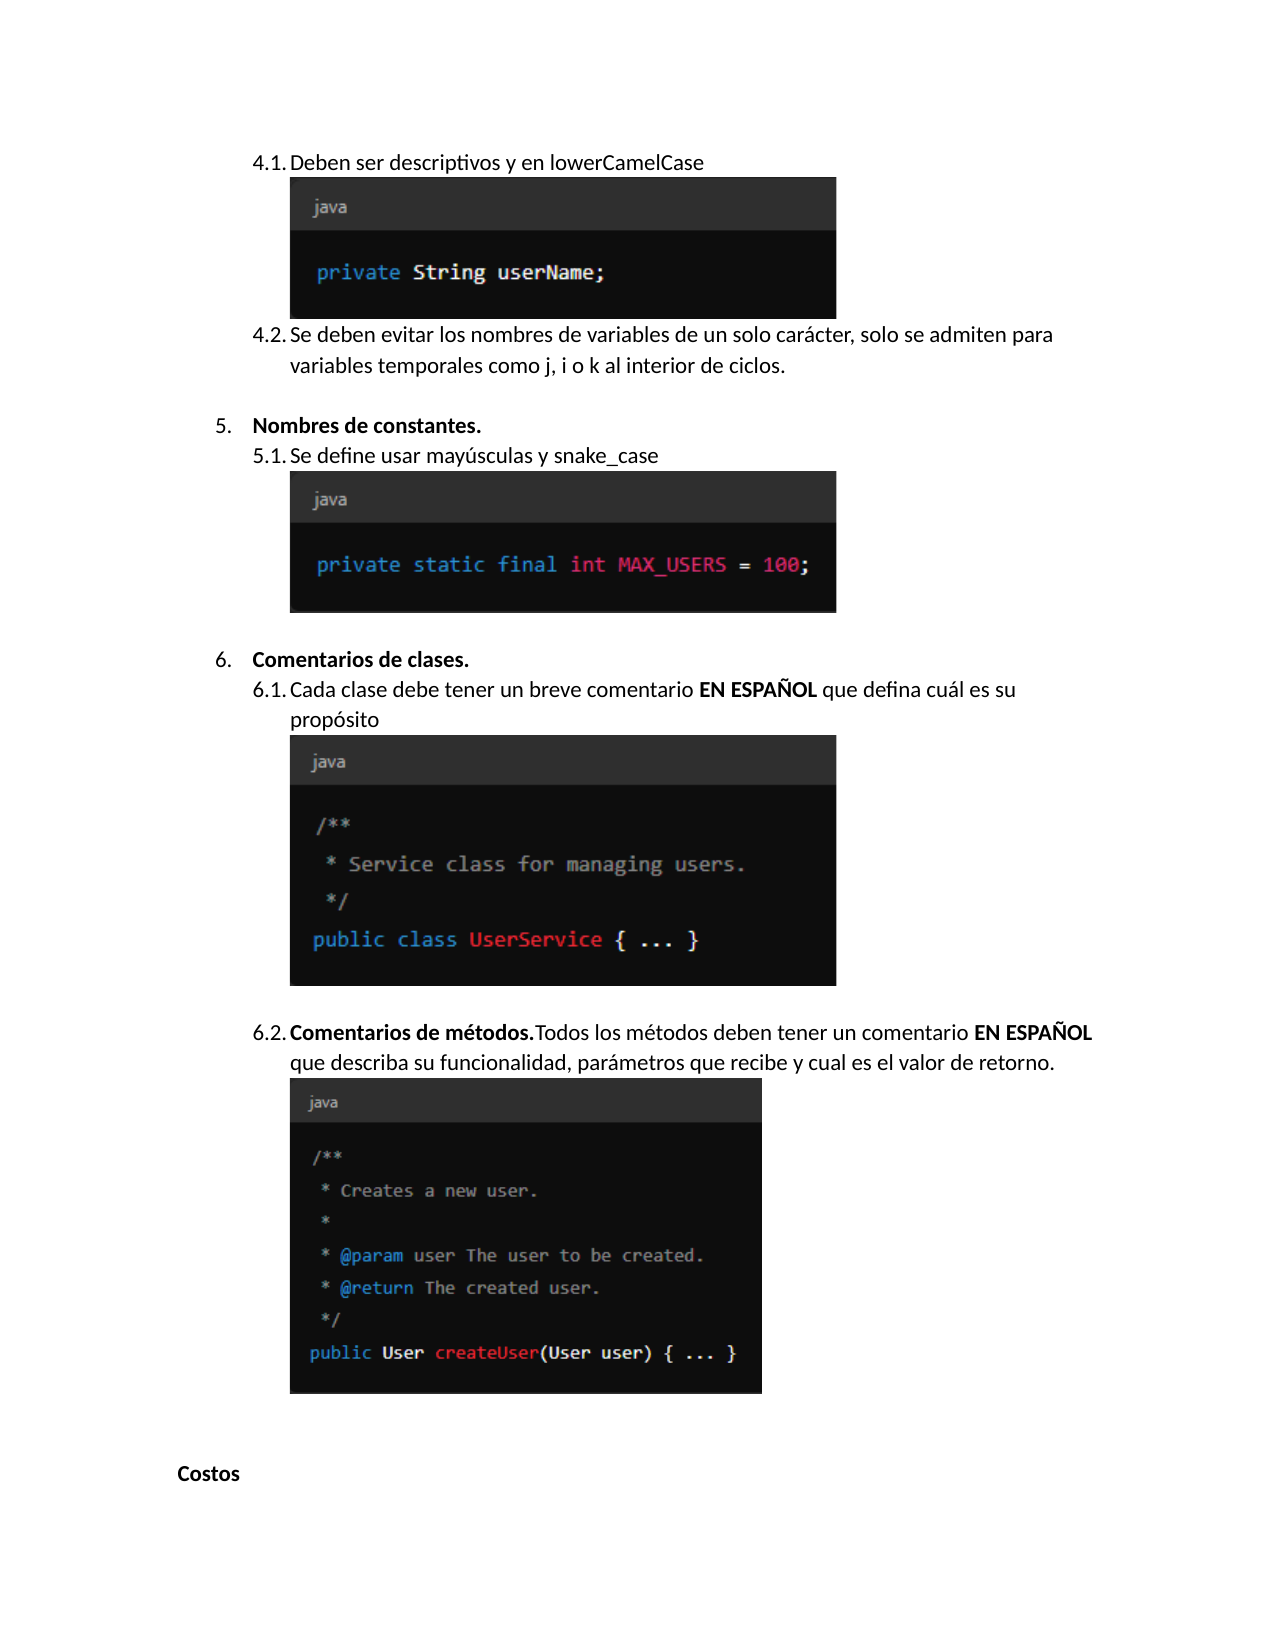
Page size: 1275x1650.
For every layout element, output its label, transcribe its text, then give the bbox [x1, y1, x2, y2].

picture [289, 177, 837, 319]
picture [289, 735, 837, 986]
picture [289, 471, 837, 613]
list Se deben evitar los nombres de variables de un solo carácter, solo se admiten para variables temporales como j, i o k al interior de ciclos. [252, 321, 1098, 379]
text Costos [177, 1459, 1098, 1487]
list Comentarios de métodos.Todos los métodos deben tener un comentario EN ESPAÑOL que describa su funcionalidad, parámetros que recibe y cual es el valor de retorno. [252, 1018, 1098, 1076]
list Cada clase debe tener un breve comentario EN ESPAÑOL que defina cuál es su propósito [252, 675, 1098, 733]
list Nombres de constantes. [215, 411, 1098, 439]
list Comentarios de clases. [215, 645, 1098, 673]
list Deben ser descriptivos y en lowerCamelCase [252, 148, 1098, 176]
picture [289, 1078, 762, 1394]
